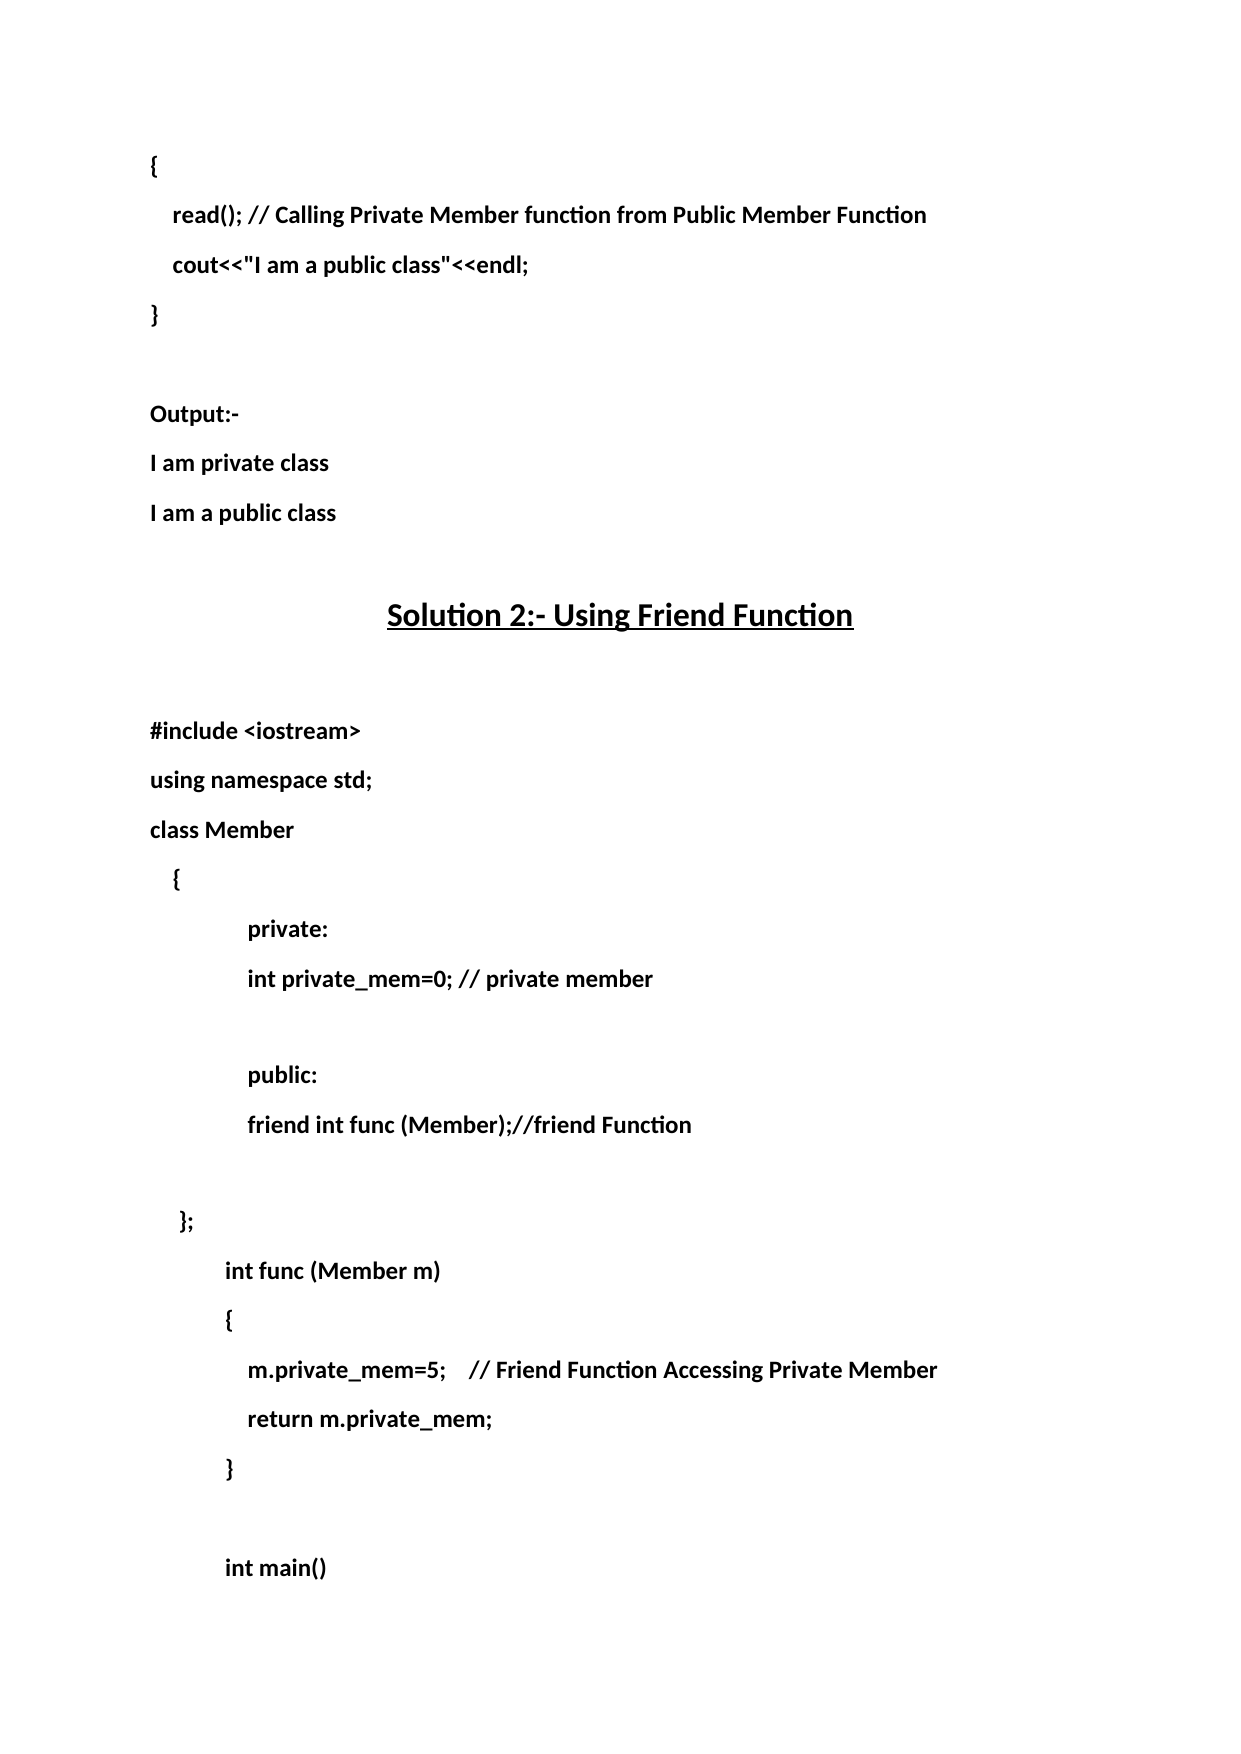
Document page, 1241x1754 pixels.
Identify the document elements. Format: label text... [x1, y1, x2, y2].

text m.private_mem=5; // Friend Function Accessing Private Member [150, 1354, 1090, 1384]
text }; [150, 1205, 1090, 1236]
text I am private class [150, 447, 1090, 478]
text } [150, 1453, 1090, 1484]
text { [150, 150, 1090, 181]
text } [150, 299, 1090, 329]
text Output:- [150, 398, 1090, 428]
text cout<<"I am a public class"<<endl; [150, 249, 1090, 280]
text using namespace std; [150, 764, 1090, 795]
text return m.private_mem; [150, 1403, 1090, 1434]
text I am a public class [150, 497, 1090, 528]
text int main() [150, 1552, 1090, 1583]
text Solution 2:- Using Friend Function [150, 593, 1090, 634]
text int func (Member m) [150, 1255, 1090, 1285]
text { [150, 863, 1090, 894]
text class Member [150, 814, 1090, 844]
text int private_mem=0; // private member [150, 963, 1090, 993]
text read(); // Calling Private Member function from Public Member Function [150, 199, 1090, 230]
text public: [150, 1059, 1090, 1090]
text friend int func (Member);//friend Function [150, 1109, 1090, 1139]
text private: [150, 913, 1090, 944]
text #include <iostream> [150, 715, 1090, 745]
text { [150, 1304, 1090, 1335]
